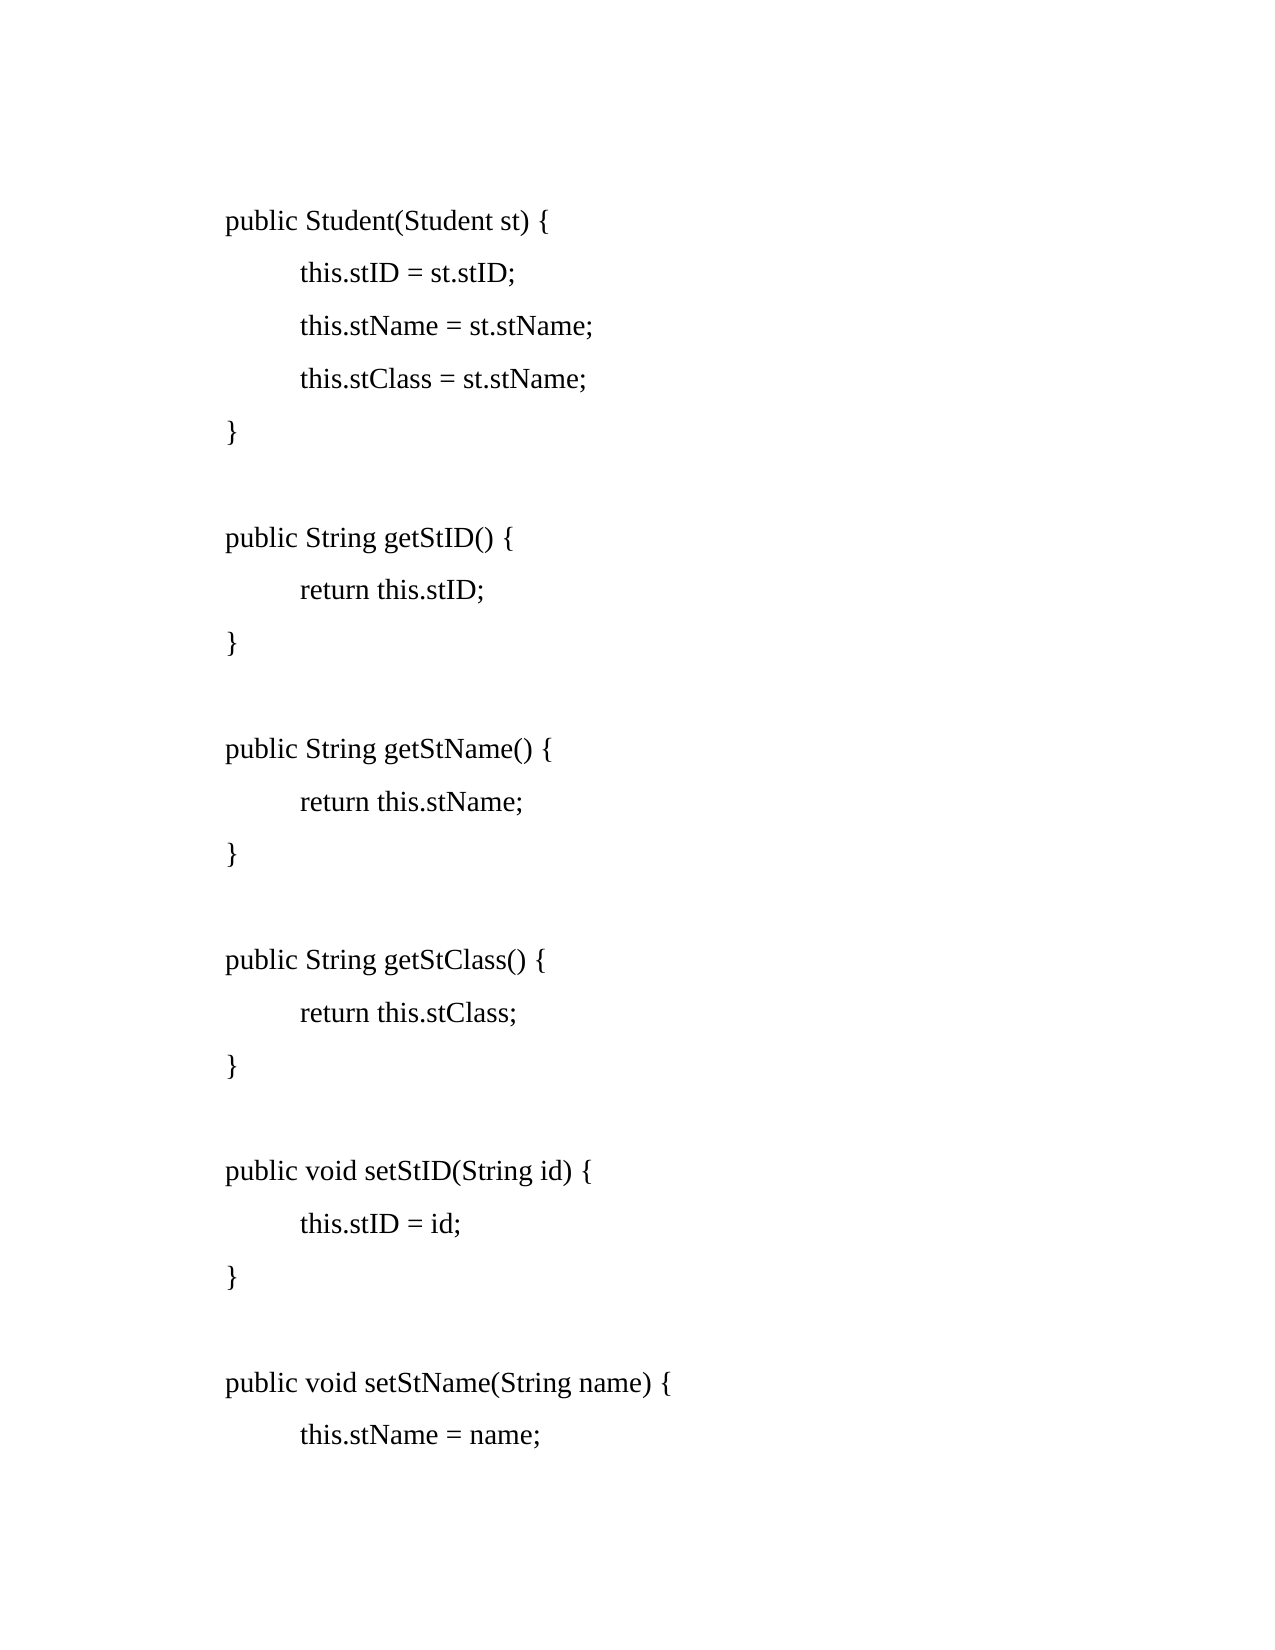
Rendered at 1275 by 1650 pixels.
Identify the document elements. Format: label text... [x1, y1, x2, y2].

text } [150, 625, 1125, 659]
text public void setStID(String id) { [150, 1153, 1125, 1187]
text public Student(Student st) { [150, 203, 1125, 236]
text this.stClass = st.stName; [150, 361, 1125, 395]
text public String getStClass() { [150, 942, 1125, 976]
text public void setStName(String name) { [150, 1365, 1125, 1398]
text return this.stName; [150, 784, 1125, 817]
text this.stName = st.stName; [150, 308, 1125, 342]
text return this.stClass; [150, 995, 1125, 1028]
text return this.stID; [150, 572, 1125, 606]
text } [150, 1048, 1125, 1081]
text this.stID = id; [150, 1206, 1125, 1240]
text } [150, 414, 1125, 448]
text } [150, 1259, 1125, 1293]
text this.stName = name; [150, 1417, 1125, 1451]
text } [150, 837, 1125, 870]
text this.stID = st.stID; [150, 256, 1125, 289]
text public String getStID() { [150, 520, 1125, 553]
text public String getStName() { [150, 731, 1125, 764]
